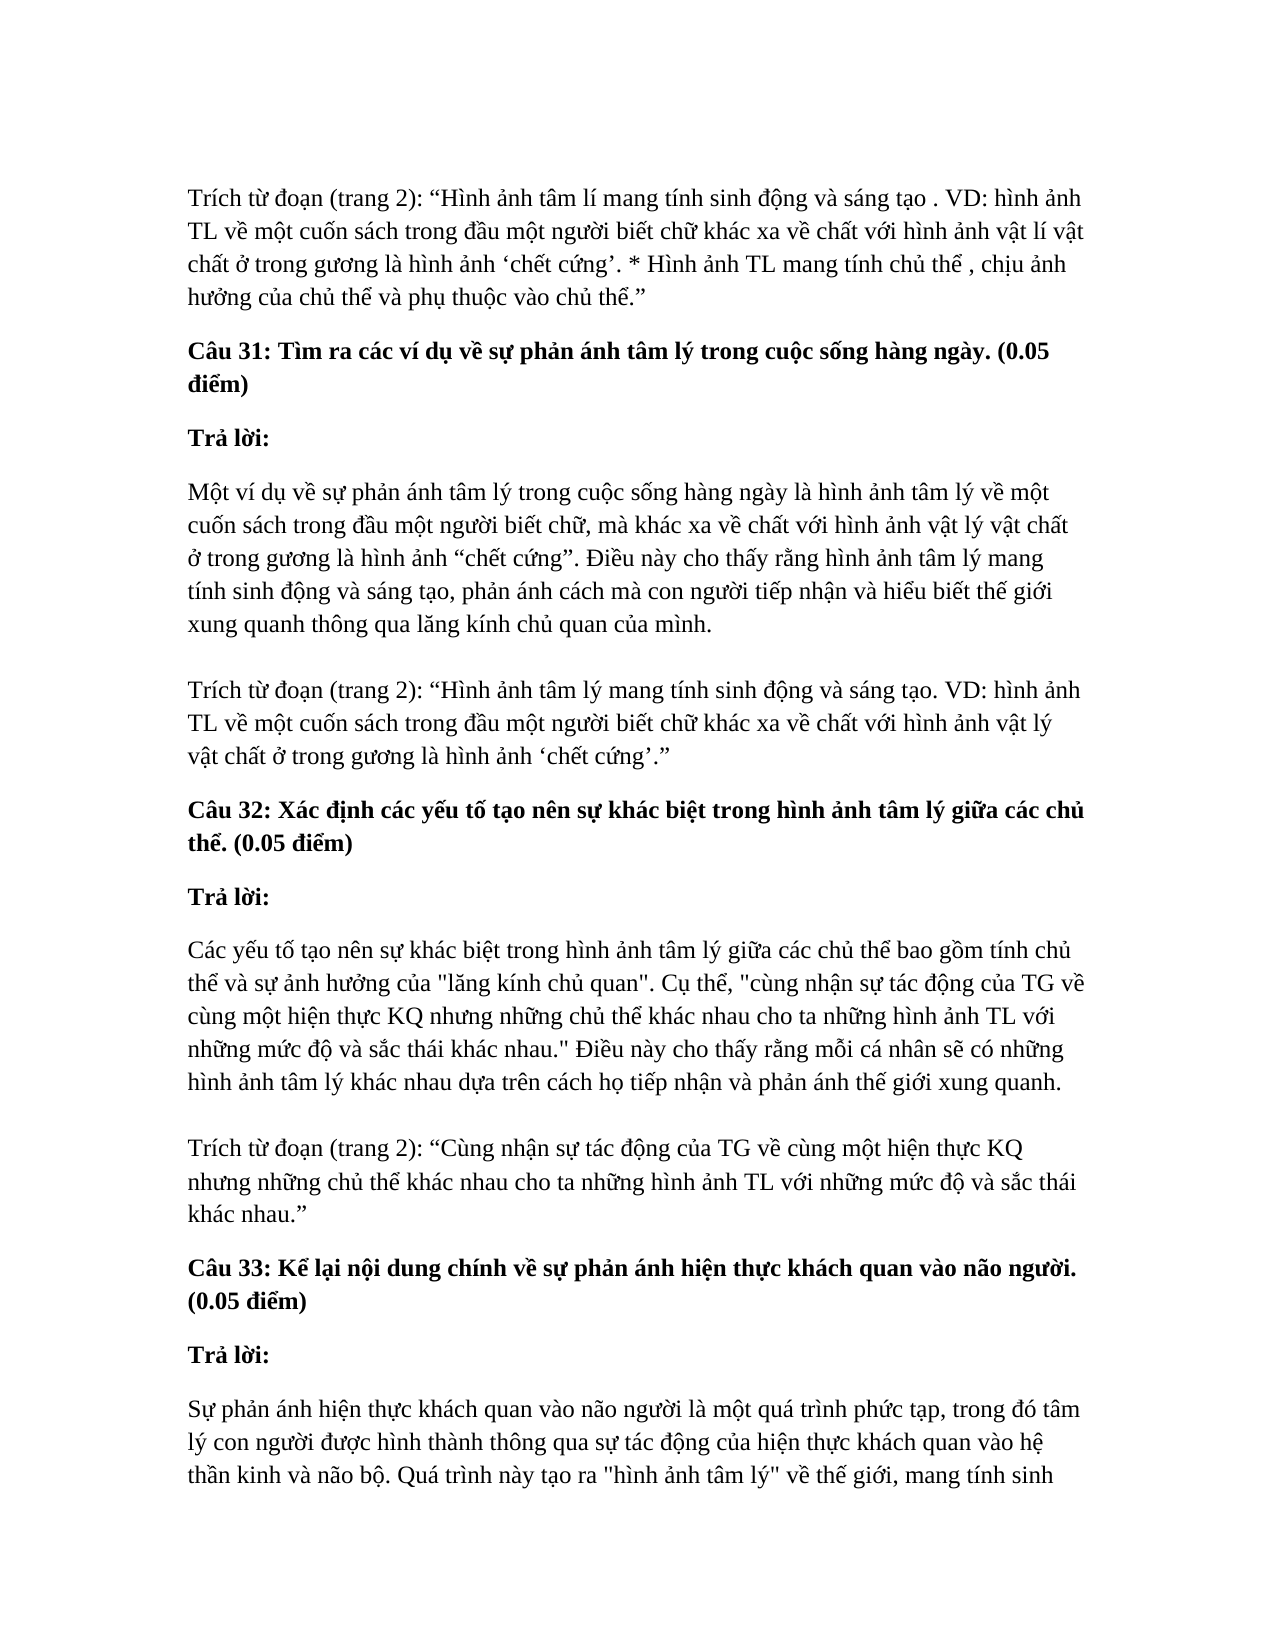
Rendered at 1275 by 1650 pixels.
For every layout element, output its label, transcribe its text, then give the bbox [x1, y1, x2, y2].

text Trả lời: [187, 882, 1087, 910]
text Câu 31: Tìm ra các ví dụ về sự phản ánh tâm lý trong cuộc sống hàng ngày. (0.05 điểm) [187, 336, 1087, 398]
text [187, 150, 1087, 311]
text Các yếu tố tạo nên sự khác biệt trong hình ảnh tâm lý giữa các chủ thể bao gồm tính chủ thể và sự ảnh hưởng của "lăng kính chủ quan". Cụ thể, "cùng nhận sự tác động của TG về cùng một hiện thực KQ nhưng những chủ thể khác nhau cho ta những hình ảnh TL với những mức độ và sắc thái khác nhau." Điều này cho thấy rằng mỗi cá nhân sẽ có những hình ảnh tâm lý khác nhau dựa trên cách họ tiếp nhận và phản ánh thế giới xung quanh. Trích từ đoạn (trang 2): “Cùng nhận sự tác động của TG về cùng một hiện thực KQ nhưng những chủ thể khác nhau cho ta những hình ảnh TL với những mức độ và sắc thái khác nhau.” [187, 935, 1087, 1228]
text Trả lời: [187, 423, 1087, 452]
text Trả lời: [187, 1340, 1087, 1369]
text Một ví dụ về sự phản ánh tâm lý trong cuộc sống hàng ngày là hình ảnh tâm lý về một cuốn sách trong đầu một người biết chữ, mà khác xa về chất với hình ảnh vật lý vật chất ở trong gương là hình ảnh “chết cứng”. Điều này cho thấy rằng hình ảnh tâm lý mang tính sinh động và sáng tạo, phản ánh cách mà con người tiếp nhận và hiểu biết thế giới xung quanh thông qua lăng kính chủ quan của mình. Trích từ đoạn (trang 2): “Hình ảnh tâm lý mang tính sinh động và sáng tạo. VD: hình ảnh TL về một cuốn sách trong đầu một người biết chữ khác xa về chất với hình ảnh vật lý vật chất ở trong gương là hình ảnh ‘chết cứng’.” [187, 477, 1087, 769]
text Câu 33: Kể lại nội dung chính về sự phản ánh hiện thực khách quan vào não người. (0.05 điểm) [187, 1253, 1087, 1315]
text Câu 32: Xác định các yếu tố tạo nên sự khác biệt trong hình ảnh tâm lý giữa các chủ thể. (0.05 điểm) [187, 795, 1087, 856]
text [187, 1394, 1087, 1489]
